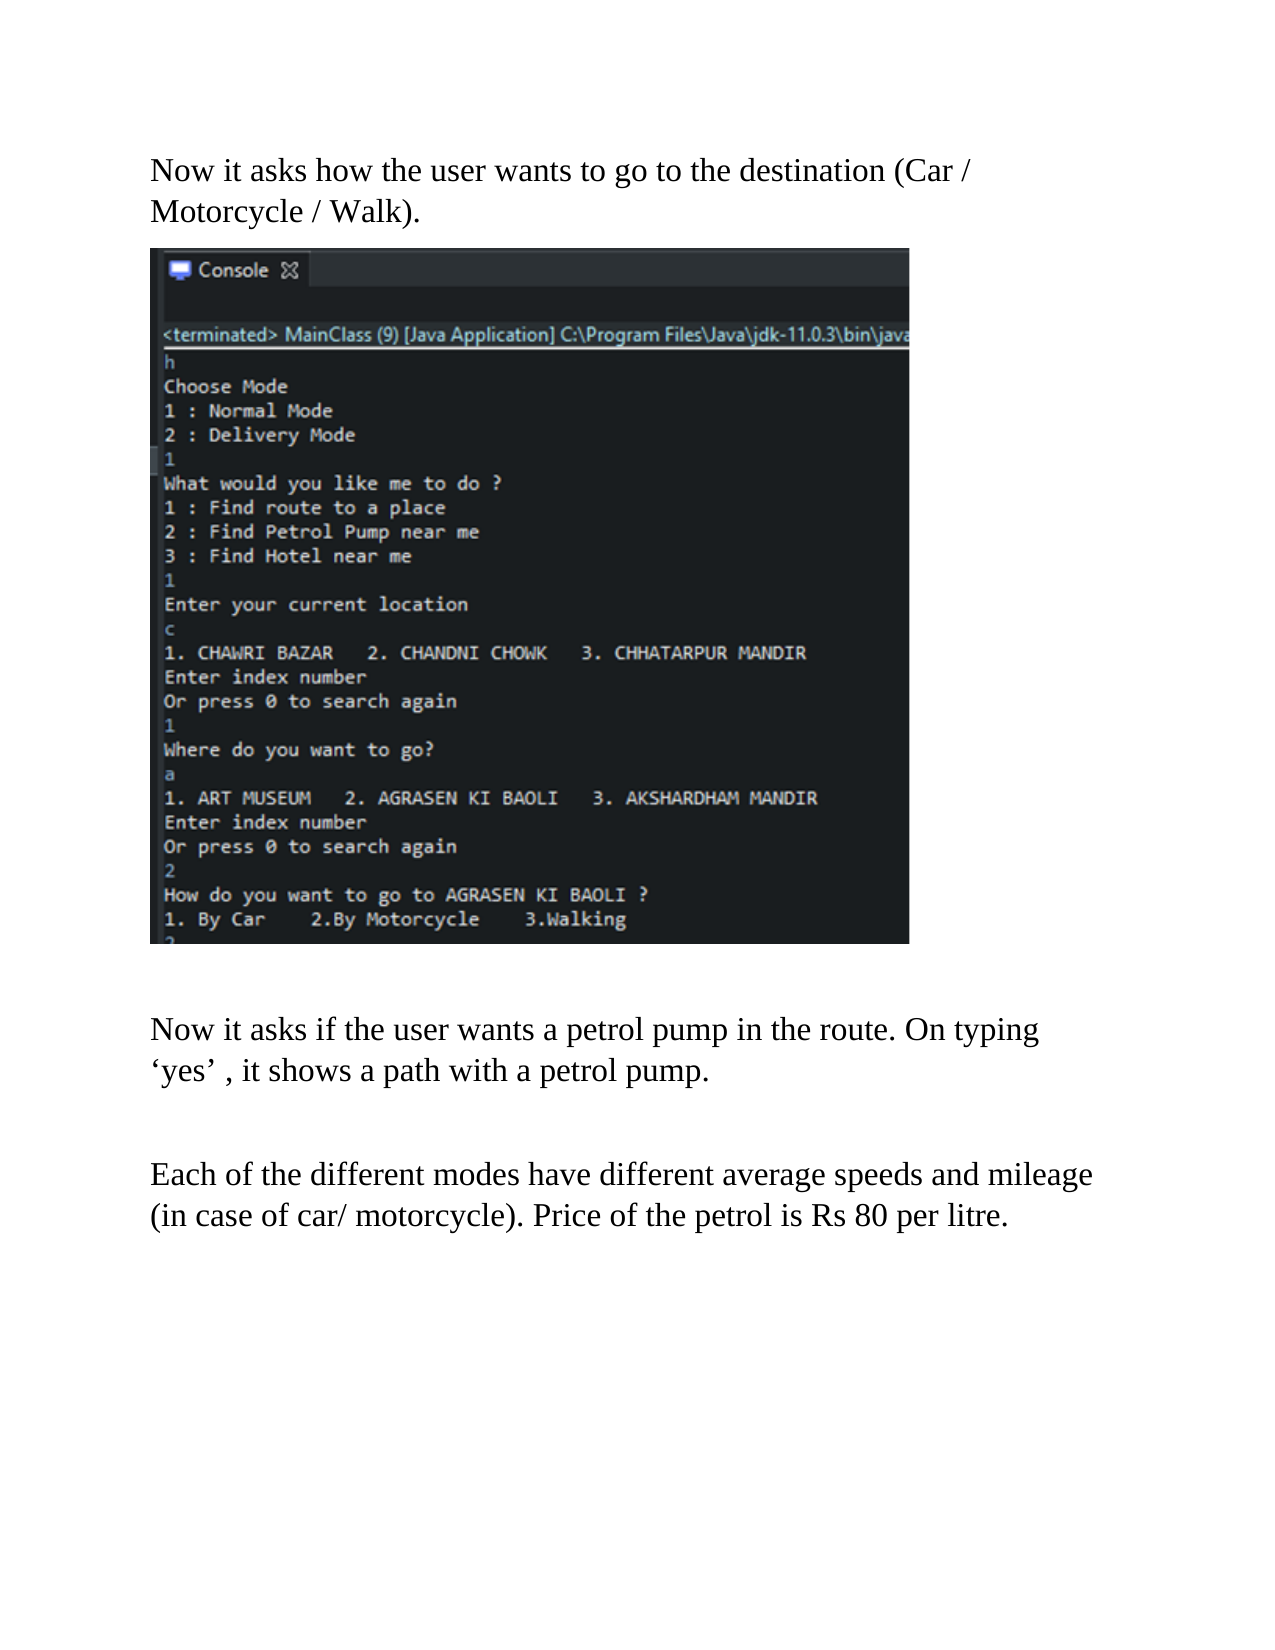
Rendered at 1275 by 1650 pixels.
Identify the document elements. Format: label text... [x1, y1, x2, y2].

text Now it asks how the user wants to go to the destination (Car / Motorcycle / Walk). [150, 150, 1125, 229]
text Each of the different modes have different average speeds and mileage (in case of car/ motorcycle). Price of the petrol is Rs 80 per litre. [150, 1155, 1125, 1234]
text Now it asks if the user wants a petrol pump in the route. On typing ‘yes’ , it shows a path with a petrol pump. [150, 1009, 1125, 1089]
picture [150, 248, 910, 944]
